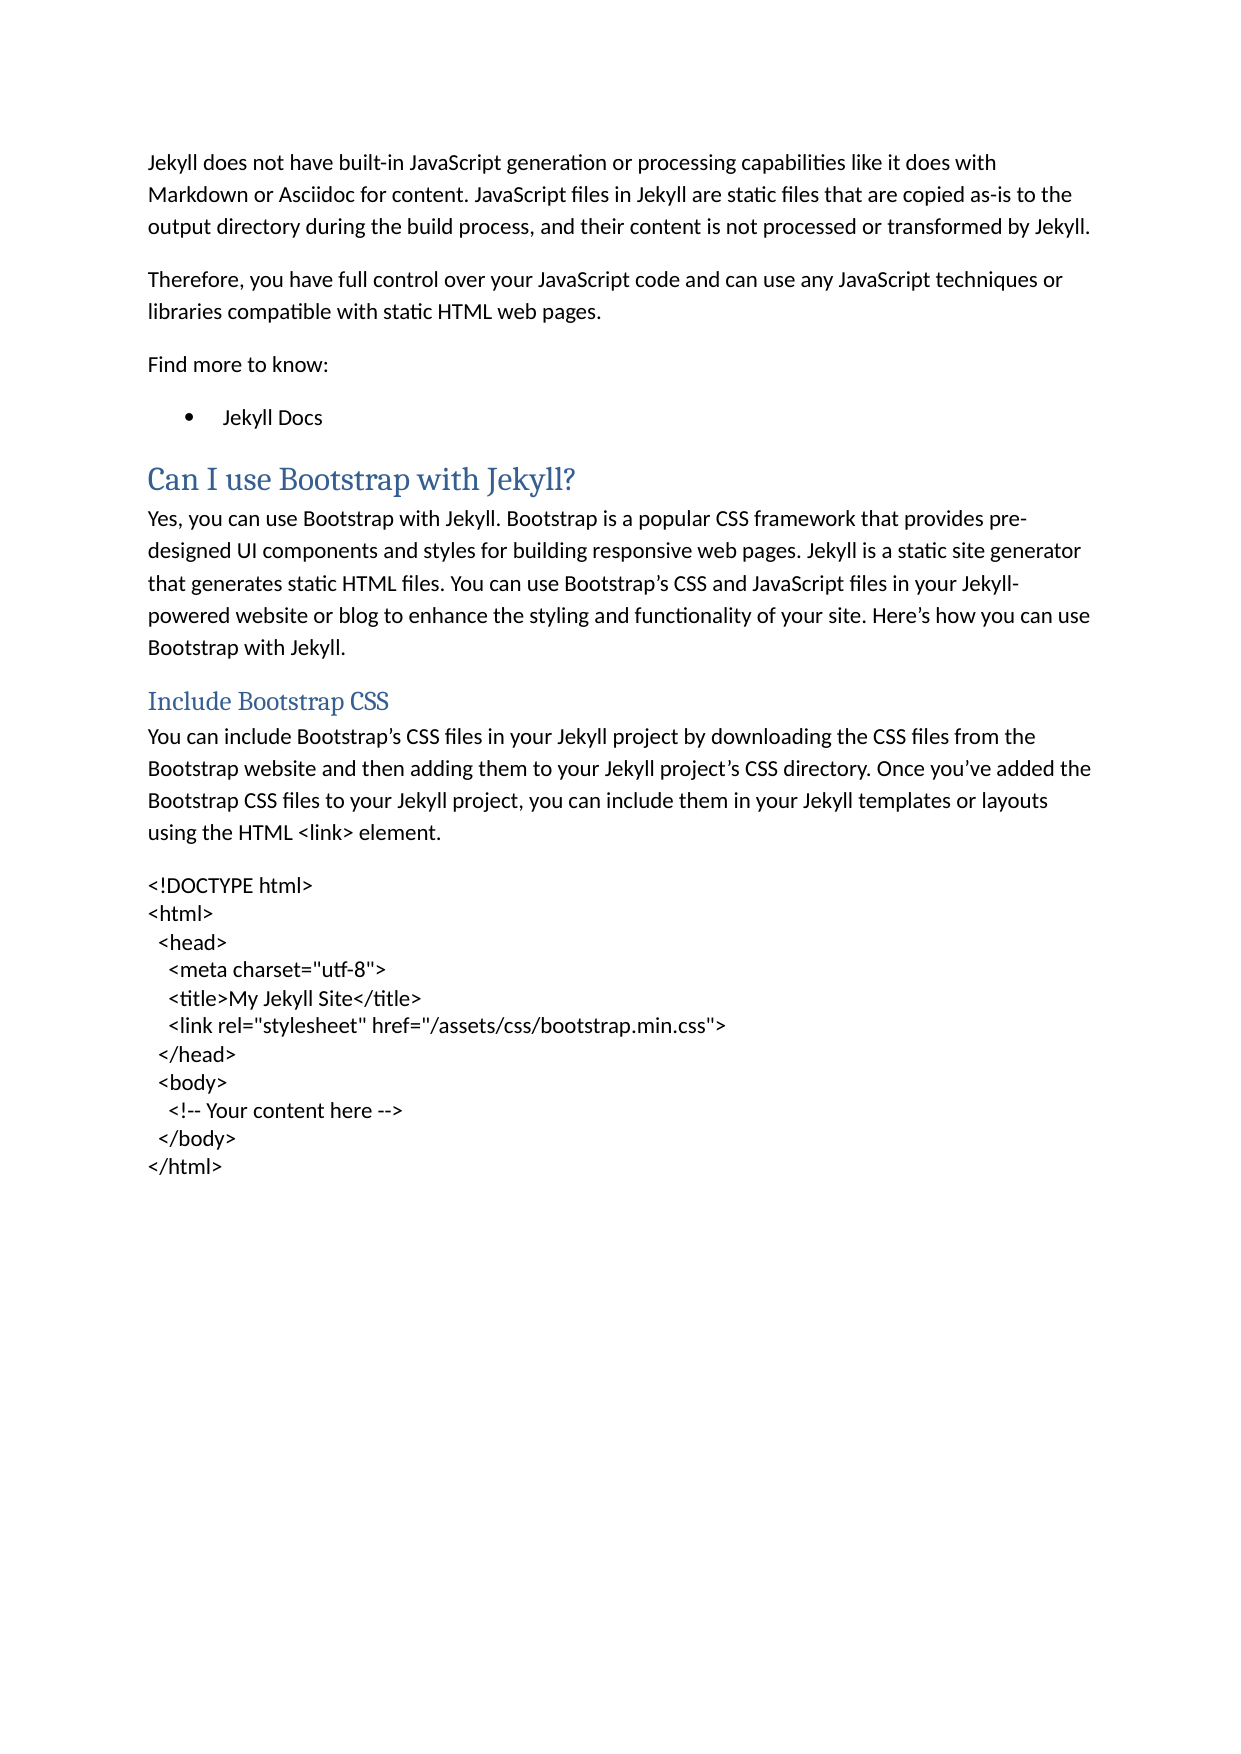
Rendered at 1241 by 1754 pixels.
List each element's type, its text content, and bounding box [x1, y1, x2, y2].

text </body> [148, 1124, 1093, 1152]
text <meta charset="utf-8"> [148, 956, 1093, 984]
text </head> [148, 1040, 1093, 1068]
text Therefore, you have full control over your JavaScript code and can use any JavaScript techniques or libraries compatible with static HTML web pages. [148, 265, 1093, 325]
list Jekyll Docs [185, 403, 1093, 431]
subtitle Can I use Bootstrap with Jekyll? [148, 460, 1093, 499]
text Yes, you can use Bootstrap with Jekyll. Bootstrap is a popular CSS framework that provides pre-designed UI components and styles for building responsive web pages. Jekyll is a static site generator that generates static HTML files. You can use Bootstrap’s CSS and JavaScript files in your Jekyll-powered website or blog to enhance the styling and functionality of your site. Here’s how you can use Bootstrap with Jekyll. [148, 504, 1093, 661]
text </html> [148, 1152, 1093, 1180]
text <body> [148, 1068, 1093, 1096]
subtitle Include Bootstrap CSS [148, 686, 1093, 717]
text Jekyll does not have built-in JavaScript generation or processing capabilities like it does with Markdown or Asciidoc for content. JavaScript files in Jekyll are static files that are copied as-is to the output directory during the build process, and their content is not processed or transformed by Jekyll. [148, 148, 1093, 240]
text <head> [148, 928, 1093, 956]
text <title>My Jekyll Site</title> [148, 984, 1093, 1012]
text <html> [148, 899, 1093, 928]
text <link rel="stylesheet" href="/assets/css/bootstrap.min.css"> [148, 1012, 1093, 1040]
text <!DOCTYPE html> [148, 872, 1093, 899]
text <!-- Your content here --> [148, 1096, 1093, 1124]
text You can include Bootstrap’s CSS files in your Jekyll project by downloading the CSS files from the Bootstrap website and then adding them to your Jekyll project’s CSS directory. Once you’ve added the Bootstrap CSS files to your Jekyll project, you can include them in your Jekyll templates or layouts using the HTML <link> element. [148, 722, 1093, 847]
text Find more to know: [148, 350, 1093, 378]
